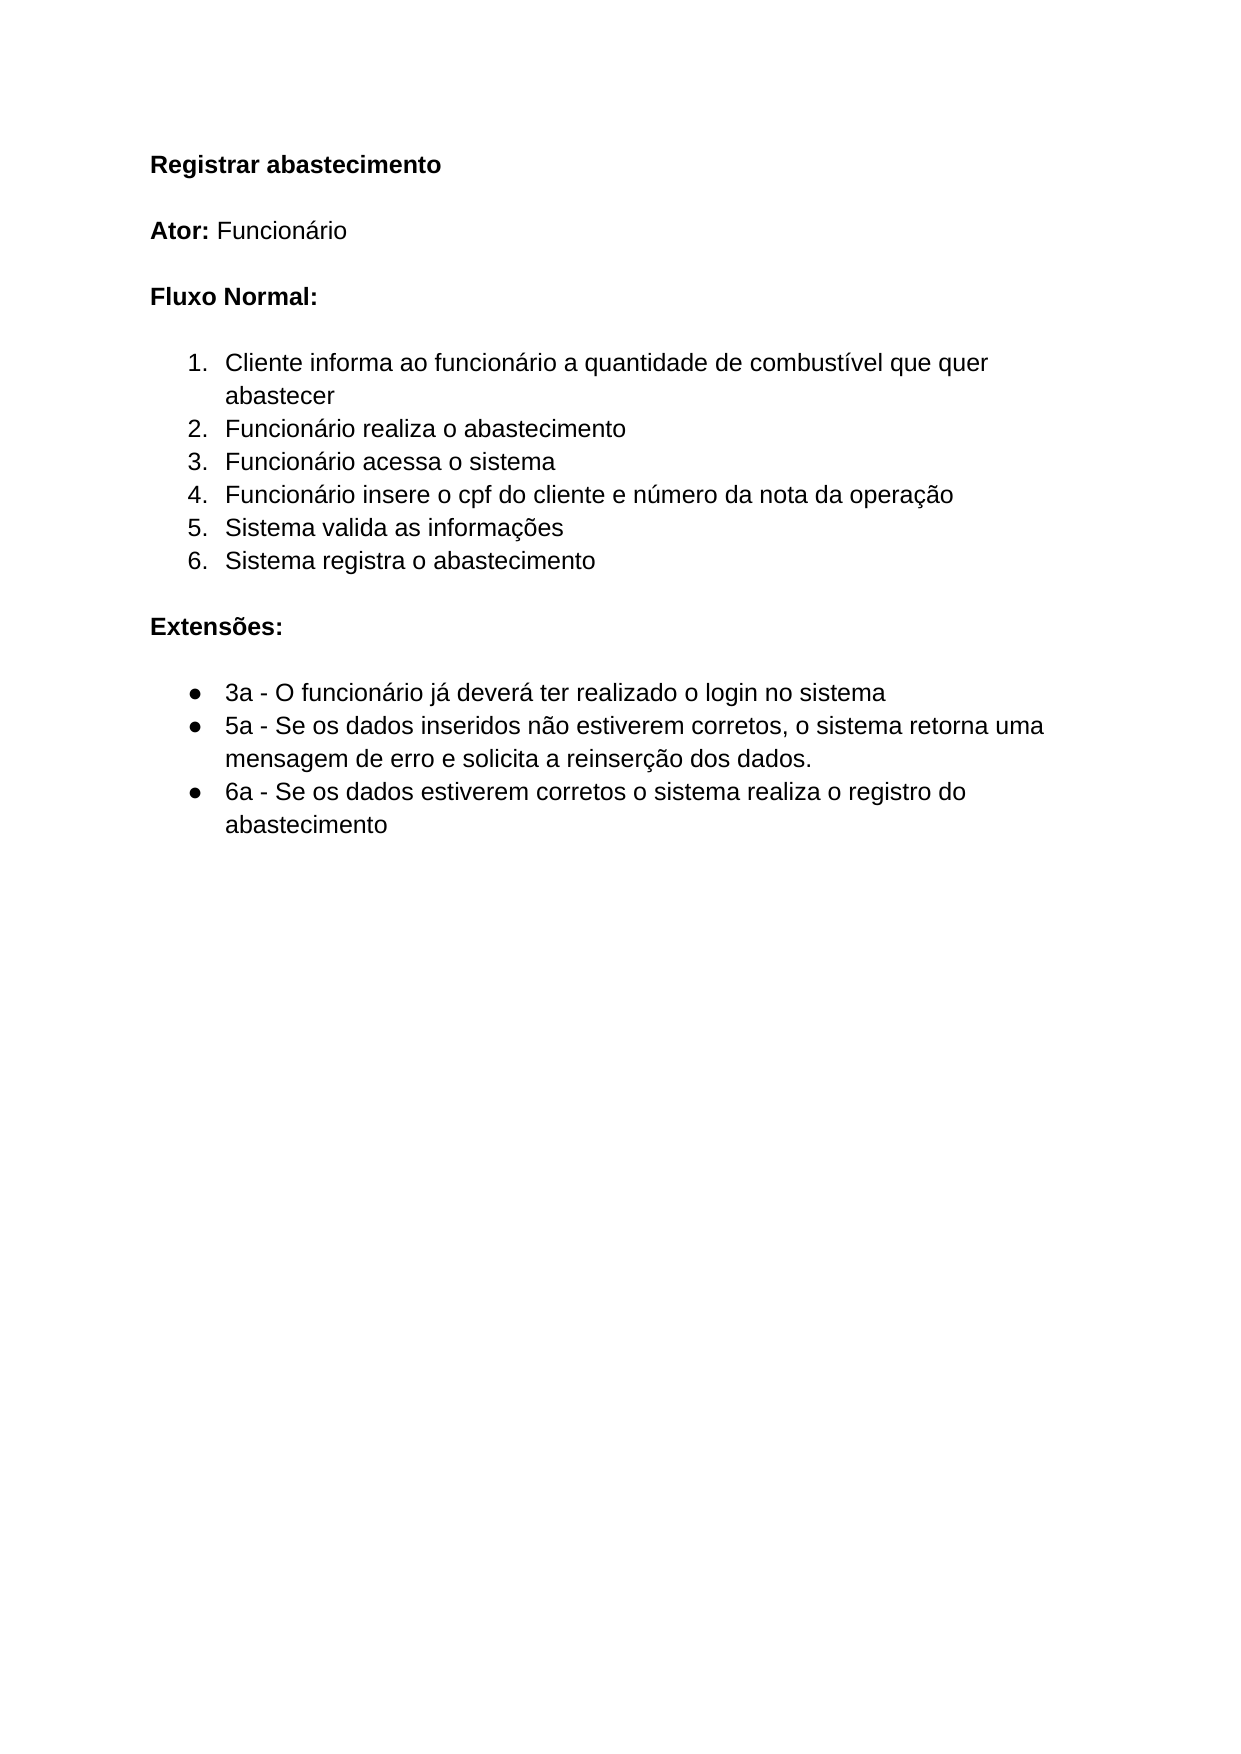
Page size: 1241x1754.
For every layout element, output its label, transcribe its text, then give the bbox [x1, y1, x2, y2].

list 6a - Se os dados estiverem corretos o sistema realiza o registro do abastecimento [187, 777, 1090, 839]
text Registrar abastecimento [150, 150, 1090, 179]
list Sistema valida as informações [187, 513, 1090, 542]
text Ator: Funcionário [150, 216, 1090, 245]
list 5a - Se os dados inseridos não estiverem corretos, o sistema retorna uma mensagem de erro e solicita a reinserção dos dados. [187, 711, 1090, 773]
list Sistema registra o abastecimento [187, 546, 1090, 575]
list 3a - O funcionário já deverá ter realizado o login no sistema [187, 678, 1090, 707]
text Fluxo Normal: [150, 282, 1090, 311]
list Cliente informa ao funcionário a quantidade de combustível que quer abastecer [187, 348, 1090, 410]
text Extensões: [150, 612, 1090, 641]
list Funcionário insere o cpf do cliente e número da nota da operação [187, 480, 1090, 509]
list Funcionário realiza o abastecimento [187, 414, 1090, 443]
list Funcionário acessa o sistema [187, 447, 1090, 476]
